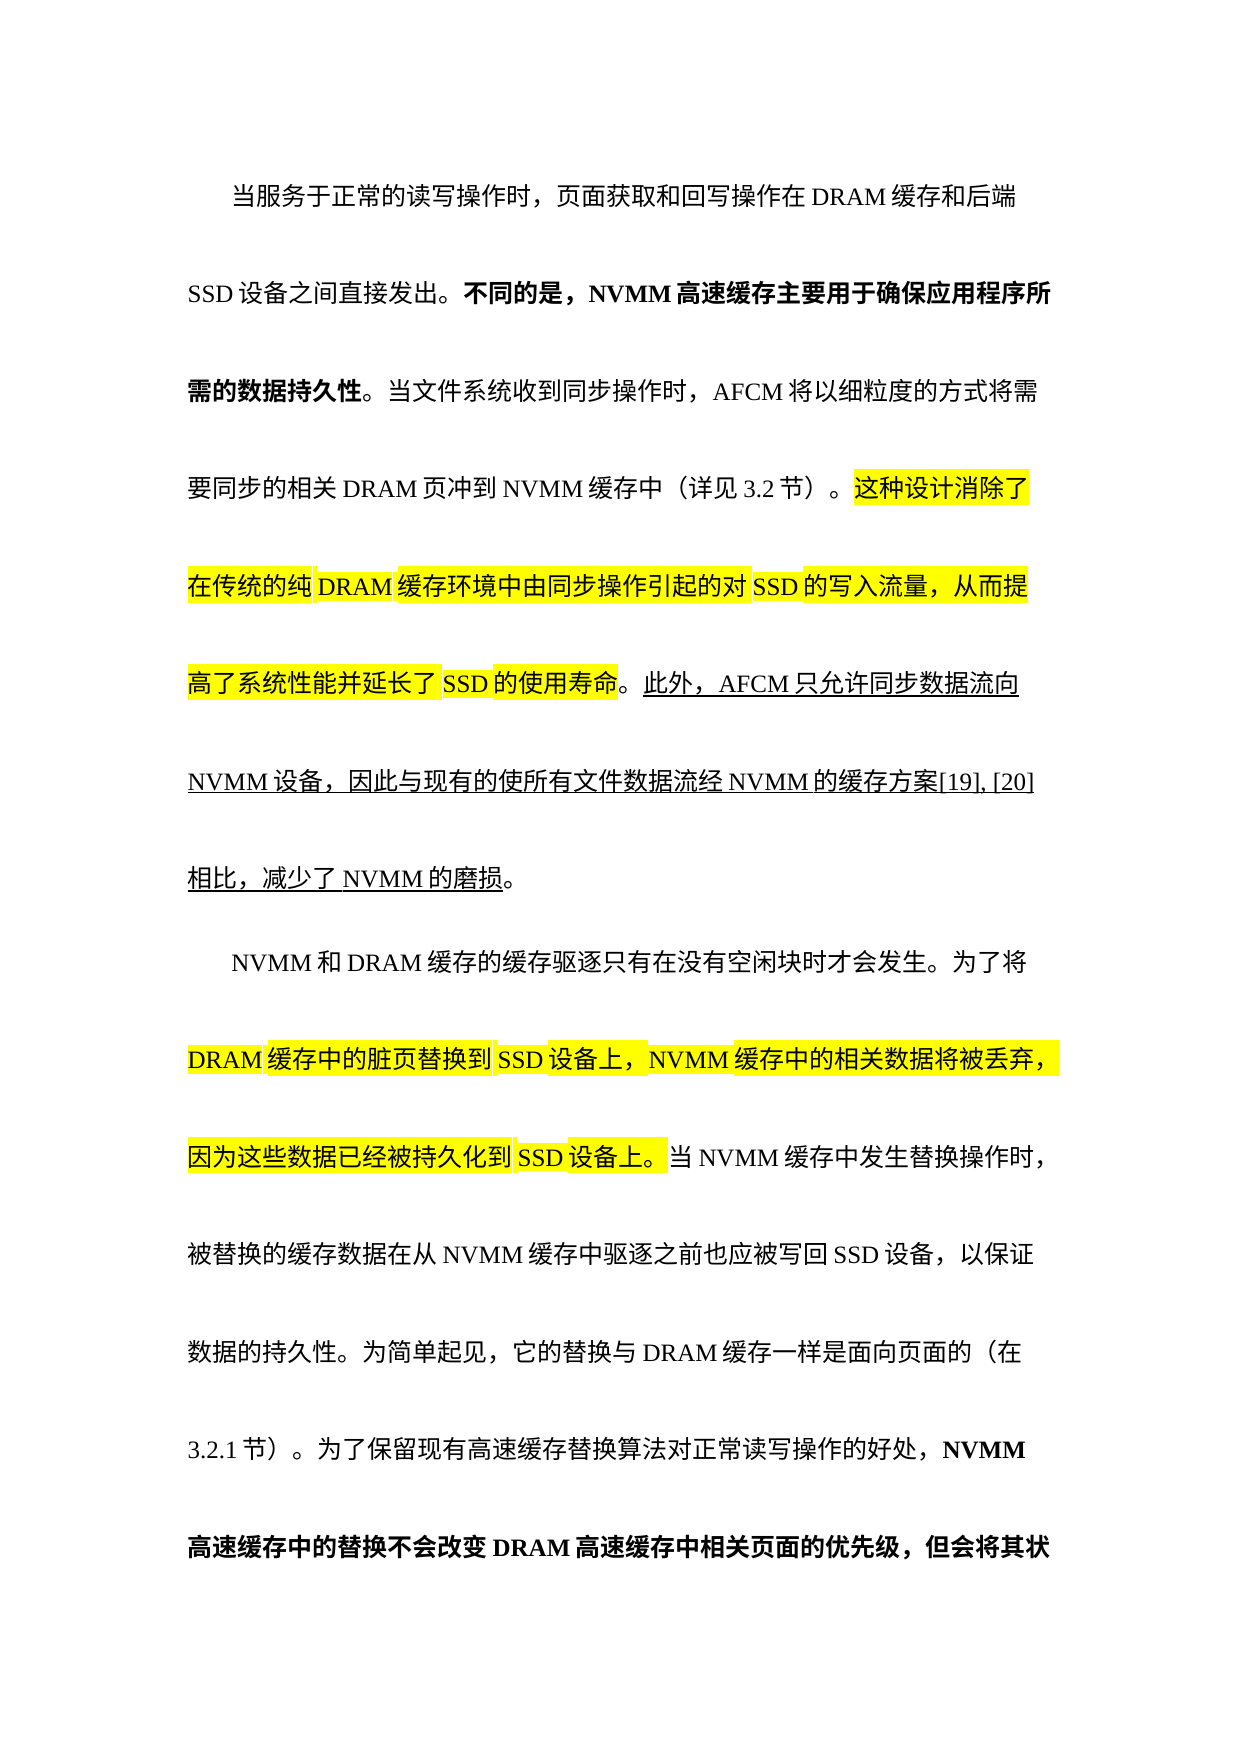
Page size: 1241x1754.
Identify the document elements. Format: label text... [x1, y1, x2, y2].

text 当服务于正常的读写操作时，页面获取和回写操作在DRAM缓存和后端SSD设备之间直接发出。不同的是，NVMM高速缓存主要用于确保应用程序所需的数据持久性。当文件系统收到同步操作时，AFCM将以细粒度的方式将需要同步的相关DRAM页冲到NVMM缓存中（详见3.2节）。这种设计消除了在传统的纯DRAM缓存环境中由同步操作引起的对SSD的写入流量，从而提高了系统性能并延长了SSD的使用寿命。此外，AFCM只允许同步数据流向NVMM设备，因此与现有的使所有文件数据流经NVMM的缓存方案[19], [20]相比，减少了NVMM的磨损。 [187, 162, 1053, 909]
